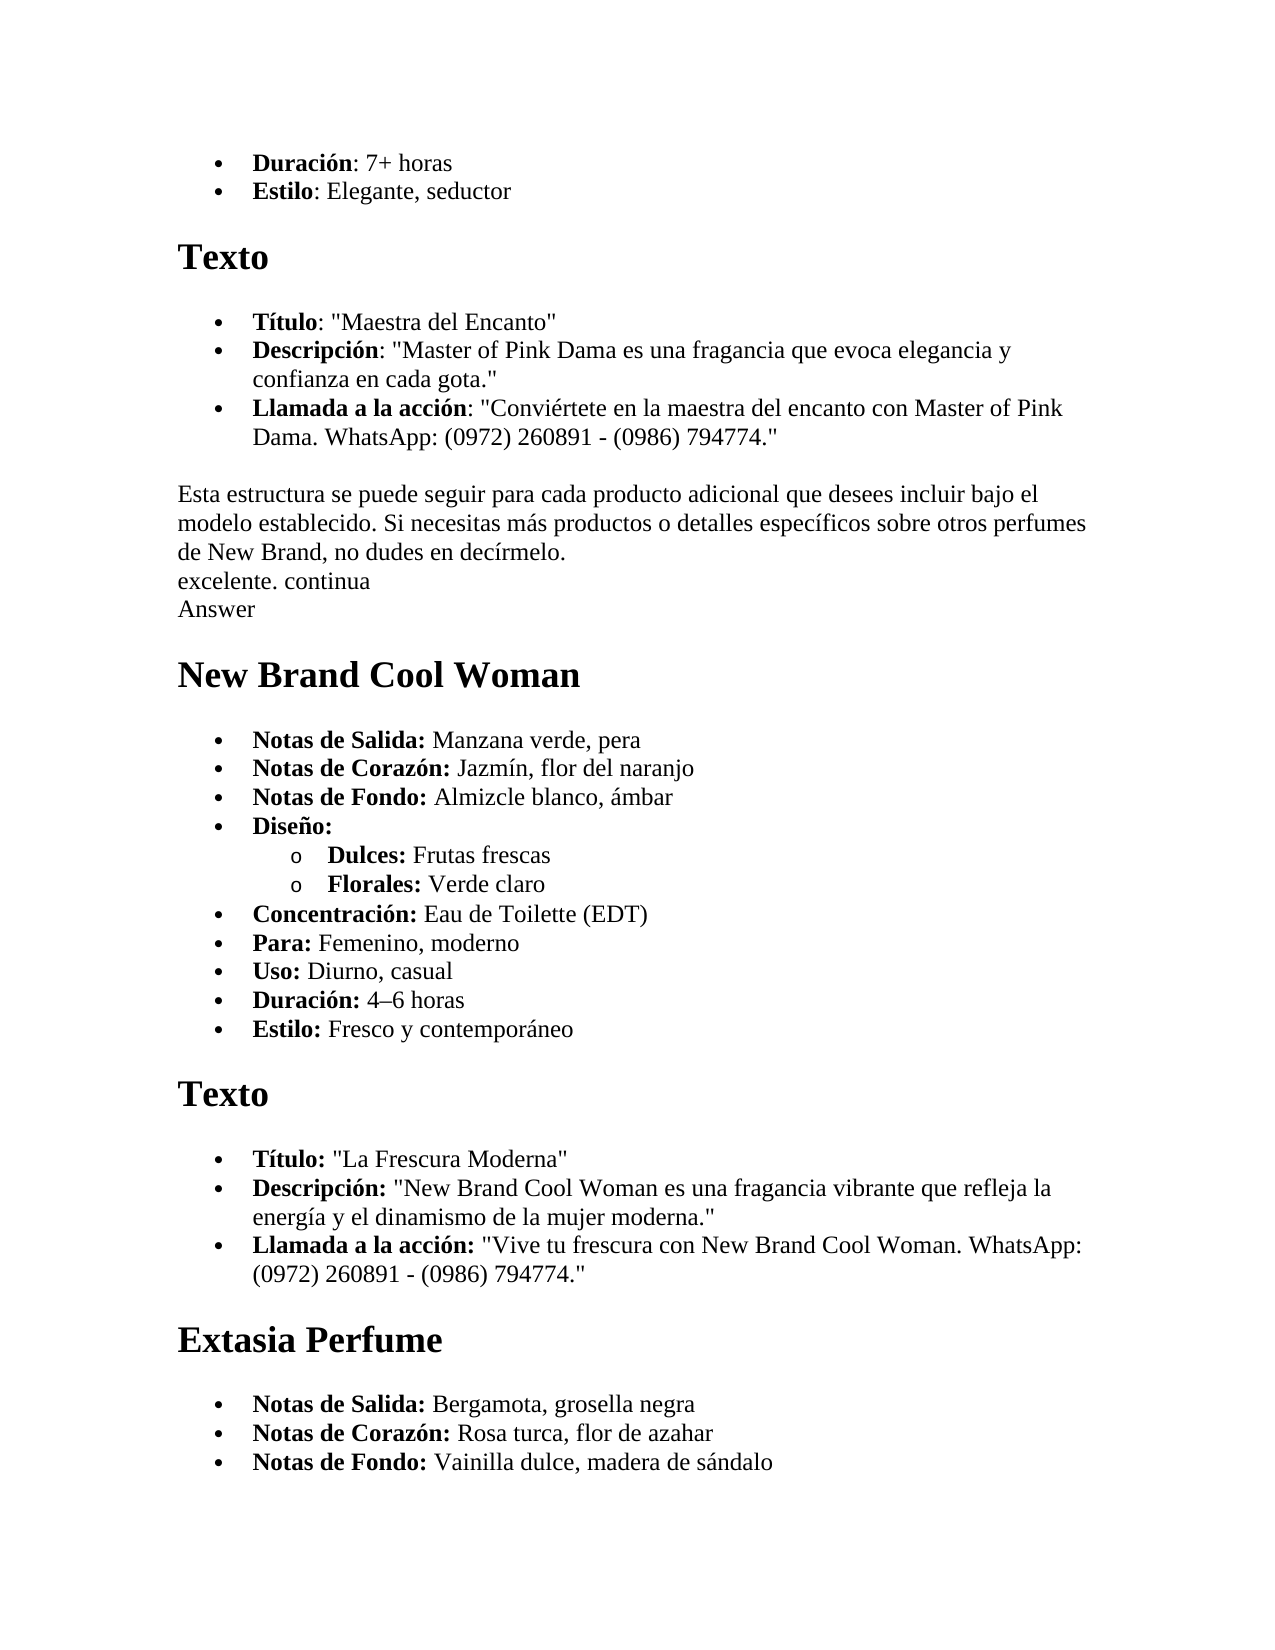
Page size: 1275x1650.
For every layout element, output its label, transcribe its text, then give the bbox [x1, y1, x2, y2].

text New Brand Cool Woman [177, 652, 1098, 696]
list Notas de Fondo: Vainilla dulce, madera de sándalo [215, 1447, 1098, 1476]
list Uso: Diurno, casual [215, 956, 1098, 985]
text excelente. continua [177, 566, 1098, 594]
list Llamada a la acción: "Vive tu frescura con New Brand Cool Woman. WhatsApp: (0972) 260891 - (0986) 794774." [215, 1230, 1098, 1288]
list Estilo: Elegante, seductor [215, 176, 1098, 205]
list Notas de Corazón: Rosa turca, flor de azahar [215, 1418, 1098, 1447]
list Título: "La Frescura Moderna" [215, 1144, 1098, 1173]
list Para: Femenino, moderno [215, 928, 1098, 956]
list Título: "Maestra del Encanto" [215, 307, 1098, 335]
list Notas de Corazón: Jazmín, flor del naranjo [215, 753, 1098, 782]
text Esta estructura se puede seguir para cada producto adicional que desees incluir bajo el modelo establecido. Si necesitas más productos o detalles específicos sobre otros perfumes de New Brand, no dudes en decírmelo. [177, 479, 1098, 566]
text Texto [177, 234, 1098, 277]
list Llamada a la acción: "Conviértete en la maestra del encanto con Master of Pink Dama. WhatsApp: (0972) 260891 - (0986) 794774." [215, 393, 1098, 450]
text Answer [177, 594, 1098, 623]
list Duración: 7+ horas [215, 148, 1098, 176]
list Notas de Fondo: Almizcle blanco, ámbar [215, 782, 1098, 811]
list Diseño: [215, 811, 1098, 840]
list Notas de Salida: Bergamota, grosella negra [215, 1389, 1098, 1418]
text Texto [177, 1072, 1098, 1115]
list Notas de Salida: Manzana verde, pera [215, 725, 1098, 753]
list Descripción: "New Brand Cool Woman es una fragancia vibrante que refleja la energía y el dinamismo de la mujer moderna." [215, 1173, 1098, 1230]
list Florales: Verde claro [290, 869, 1098, 899]
list Concentración: Eau de Toilette (EDT) [215, 899, 1098, 928]
list Descripción: "Master of Pink Dama es una fragancia que evoca elegancia y confianza en cada gota." [215, 335, 1098, 393]
list Estilo: Fresco y contemporáneo [215, 1014, 1098, 1043]
text Extasia Perfume [177, 1317, 1098, 1360]
list Duración: 4–6 horas [215, 985, 1098, 1014]
list Dulces: Frutas frescas [290, 840, 1098, 869]
